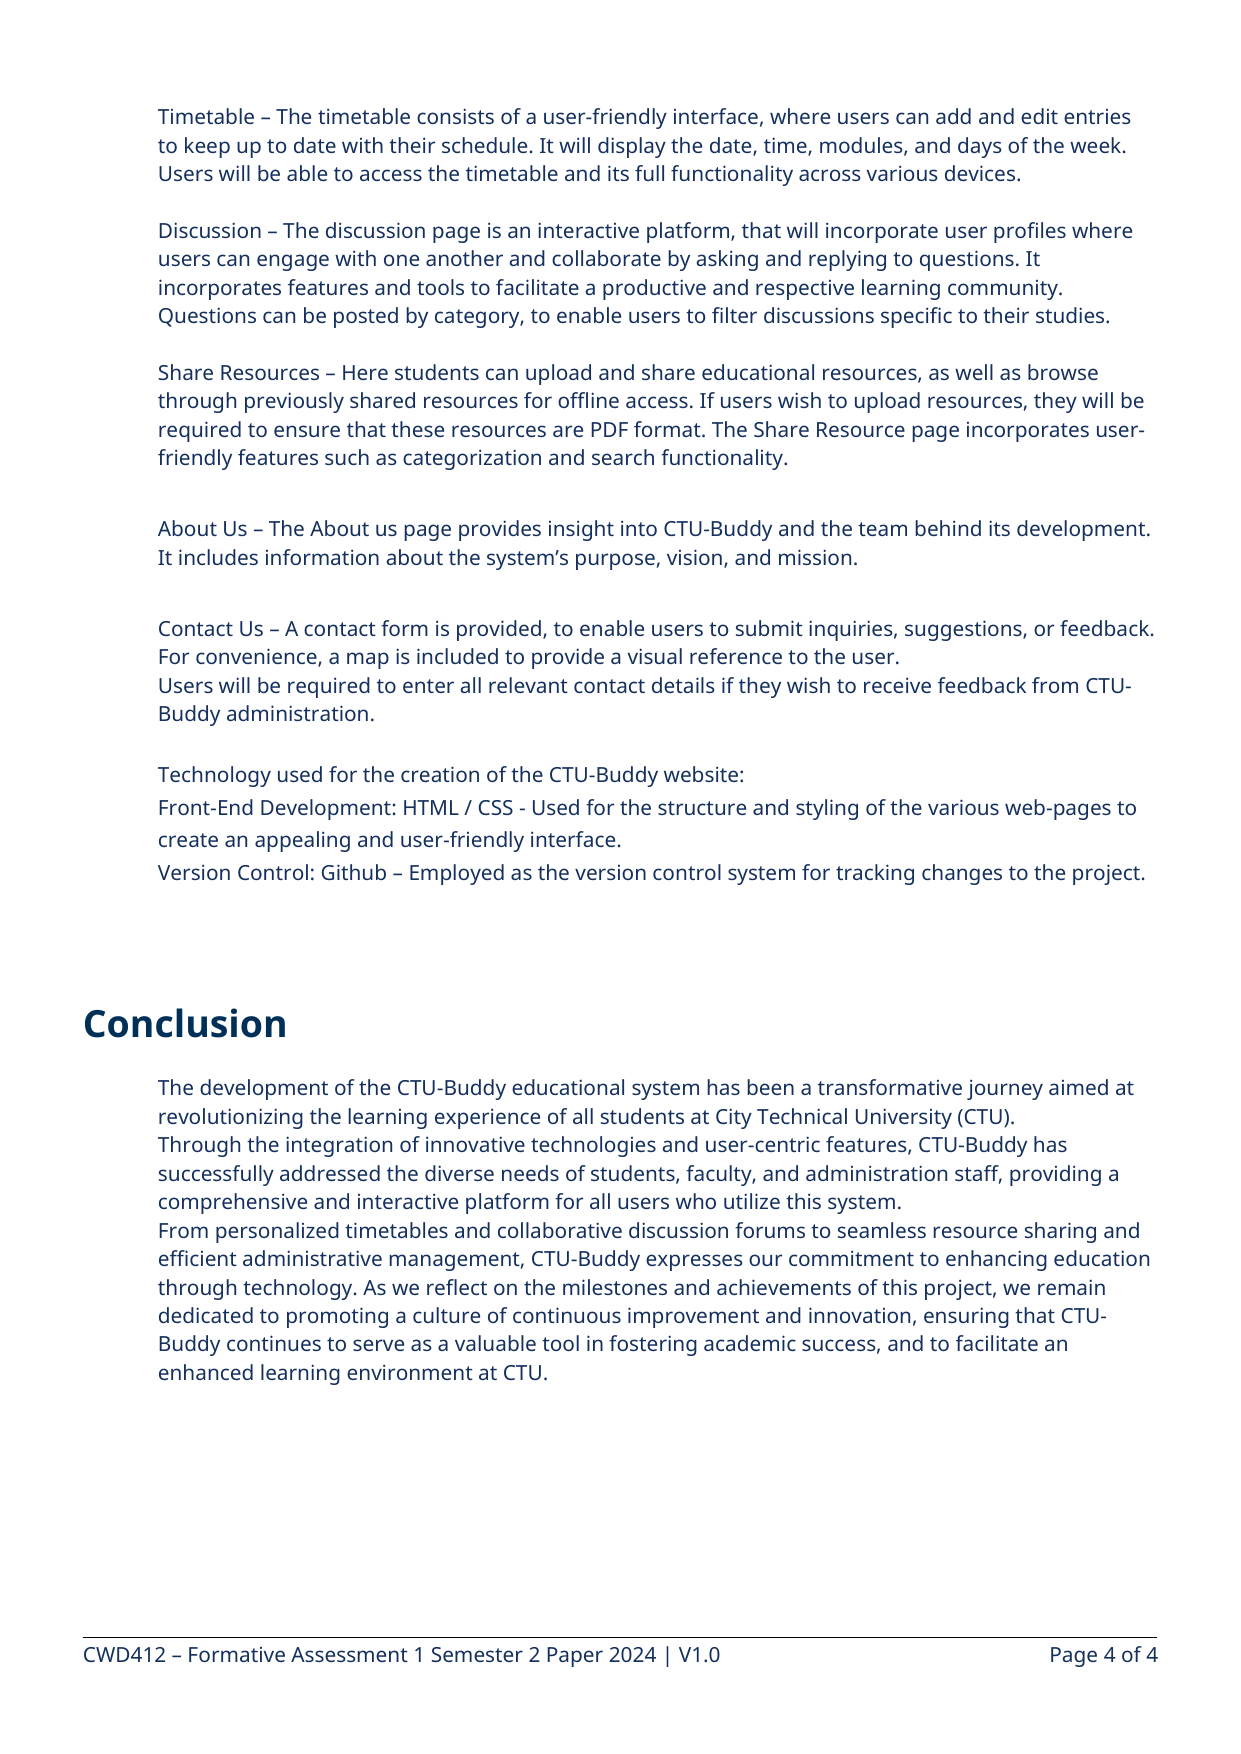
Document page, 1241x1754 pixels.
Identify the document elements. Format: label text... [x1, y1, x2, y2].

text Through the integration of innovative technologies and user-centric features, CTU-Buddy has successfully addressed the diverse needs of students, faculty, and administration staff, providing a comprehensive and interactive platform for all users who utilize this system. [158, 1130, 1157, 1216]
text About Us – The About us page provides insight into CTU-Buddy and the team behind its development. [83, 514, 1157, 543]
list Share Resources – Here students can upload and share educational resources, as well as browse through previously shared resources for offline access. If users wish to upload resources, they will be required to ensure that these resources are PDF format. The Share Resource page incorporates user-friendly features such as categorization and search functionality. [158, 358, 1157, 472]
list Discussion – The discussion page is an interactive platform, that will incorporate user profiles where users can engage with one another and collaborate by asking and replying to questions. It incorporates features and tools to facilitate a productive and respective learning community. Questions can be posted by category, to enable users to filter discussions specific to their studies. [158, 216, 1157, 330]
text It includes information about the system’s purpose, vision, and mission. [83, 543, 1157, 571]
list Timetable – The timetable consists of a user-friendly interface, where users can add and edit entries to keep up to date with their schedule. It will display the date, time, modules, and days of the week. Users will be able to access the timetable and its full functionality across various devices. [158, 102, 1157, 188]
list Version Control: Github – Employed as the version control system for tracking changes to the project. [158, 858, 1157, 887]
text The development of the CTU-Buddy educational system has been a transformative journey aimed at revolutionizing the learning experience of all students at City Technical University (CTU). [158, 1073, 1157, 1130]
list Technology used for the creation of the CTU-Buddy website: [158, 760, 1157, 789]
text Users will be required to enter all relevant contact details if they wish to receive feedback from CTU-Buddy administration. [158, 671, 1157, 728]
list Front-End Development: HTML / CSS - Used for the structure and styling of the various web-pages to create an appealing and user-friendly interface. [158, 793, 1157, 854]
subtitle Conclusion [83, 997, 1157, 1048]
text Contact Us – A contact form is provided, to enable users to submit inquiries, suggestions, or feedback. For convenience, a map is included to provide a visual reference to the user. [158, 614, 1157, 671]
text From personalized timetables and collaborative discussion forums to seamless resource sharing and efficient administrative management, CTU-Buddy expresses our commitment to enhancing education through technology. As we reflect on the milestones and achievements of this project, we remain dedicated to promoting a culture of continuous improvement and innovation, ensuring that CTU-Buddy continues to serve as a valuable tool in fostering academic success, and to facilitate an enhanced learning environment at CTU. [158, 1216, 1157, 1386]
